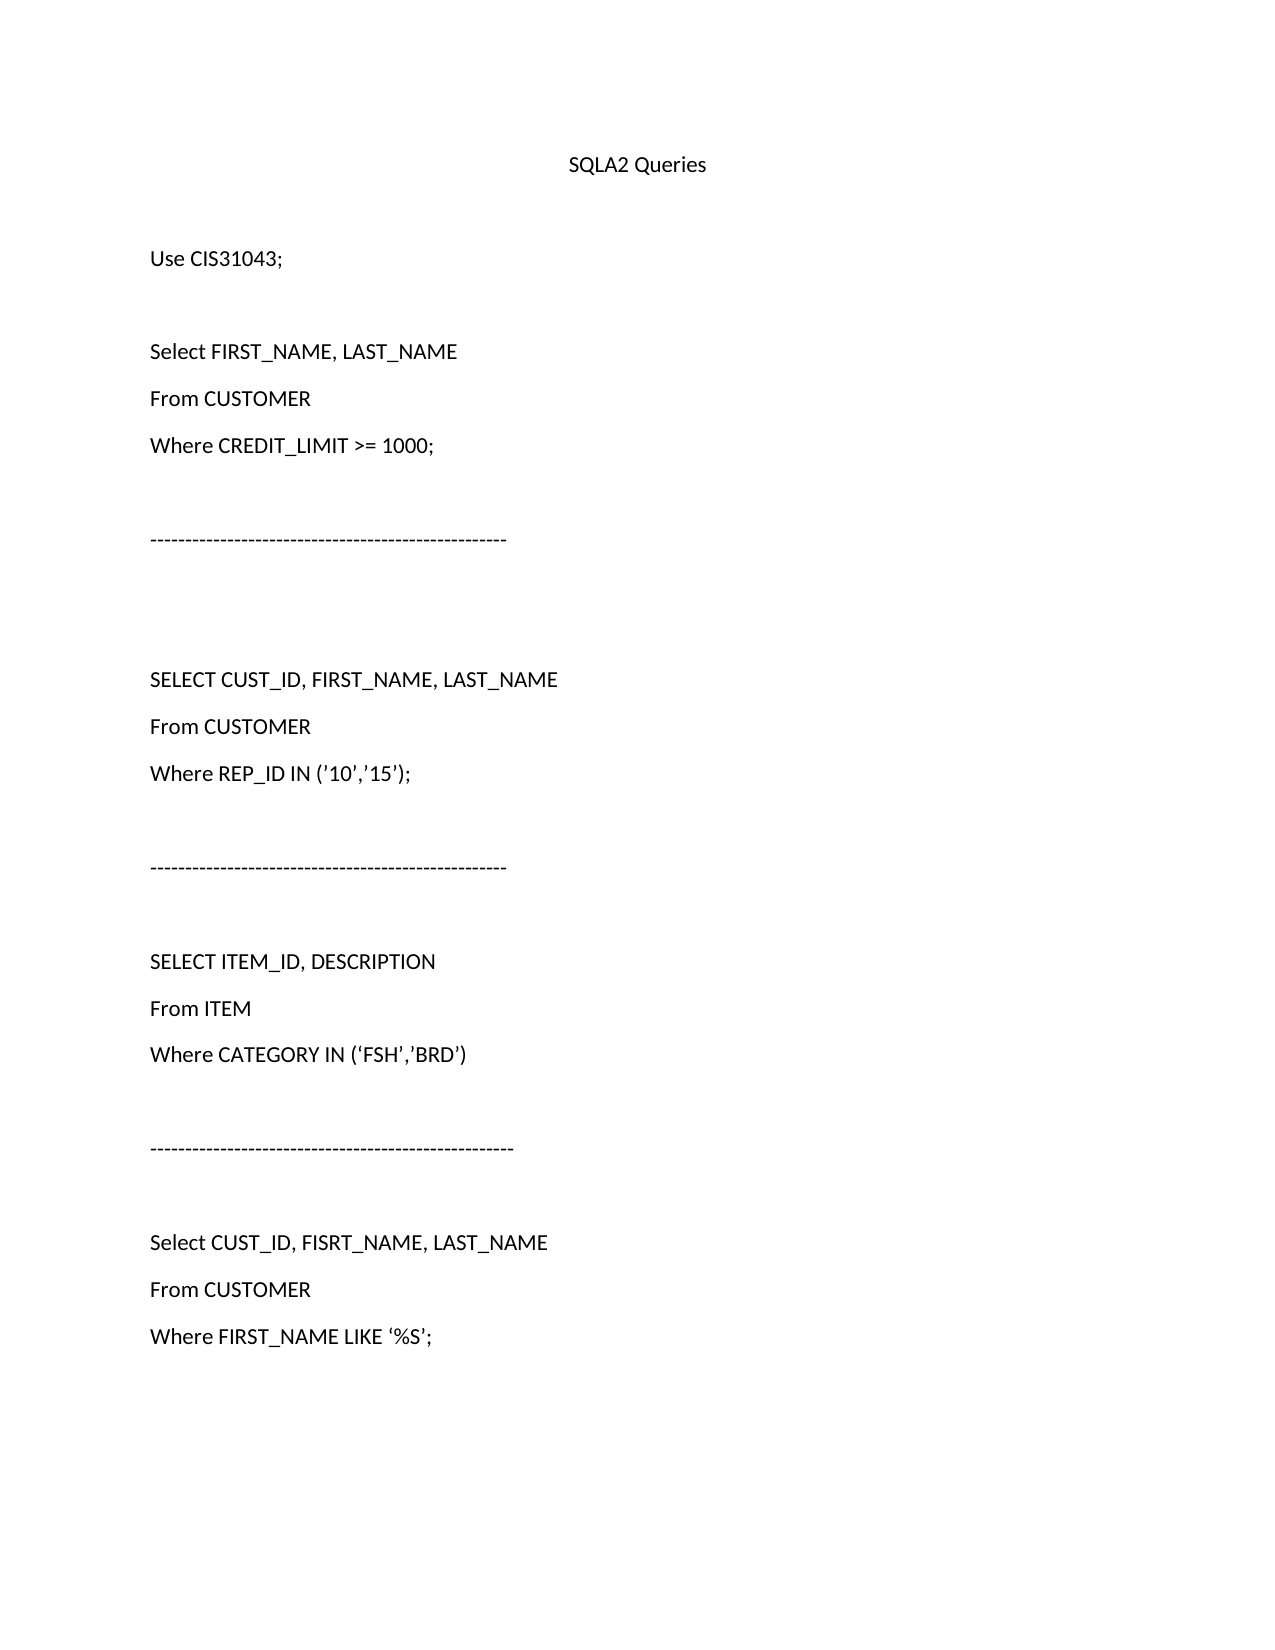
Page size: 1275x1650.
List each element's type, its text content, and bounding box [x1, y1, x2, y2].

text SELECT ITEM_ID, DESCRIPTION [150, 947, 1125, 975]
text Where FIRST_NAME LIKE ‘%S’; [150, 1322, 1125, 1350]
text --------------------------------------------------- [150, 853, 1125, 881]
text From ITEM [150, 994, 1125, 1022]
text From CUSTOMER [150, 384, 1125, 412]
text Select CUST_ID, FISRT_NAME, LAST_NAME [150, 1228, 1125, 1256]
text Use CIS31043; [150, 244, 1125, 272]
text Select FIRST_NAME, LAST_NAME [150, 337, 1125, 366]
text SQLA2 Queries [150, 150, 1125, 178]
text Where REP_ID IN (’10’,’15’); [150, 759, 1125, 787]
text SELECT CUST_ID, FIRST_NAME, LAST_NAME [150, 666, 1125, 694]
text From CUSTOMER [150, 712, 1125, 741]
text Where CATEGORY IN (‘FSH’,’BRD’) [150, 1041, 1125, 1069]
text Where CREDIT_LIMIT >= 1000; [150, 431, 1125, 459]
text --------------------------------------------------- [150, 525, 1125, 553]
text From CUSTOMER [150, 1275, 1125, 1303]
text ---------------------------------------------------- [150, 1134, 1125, 1162]
